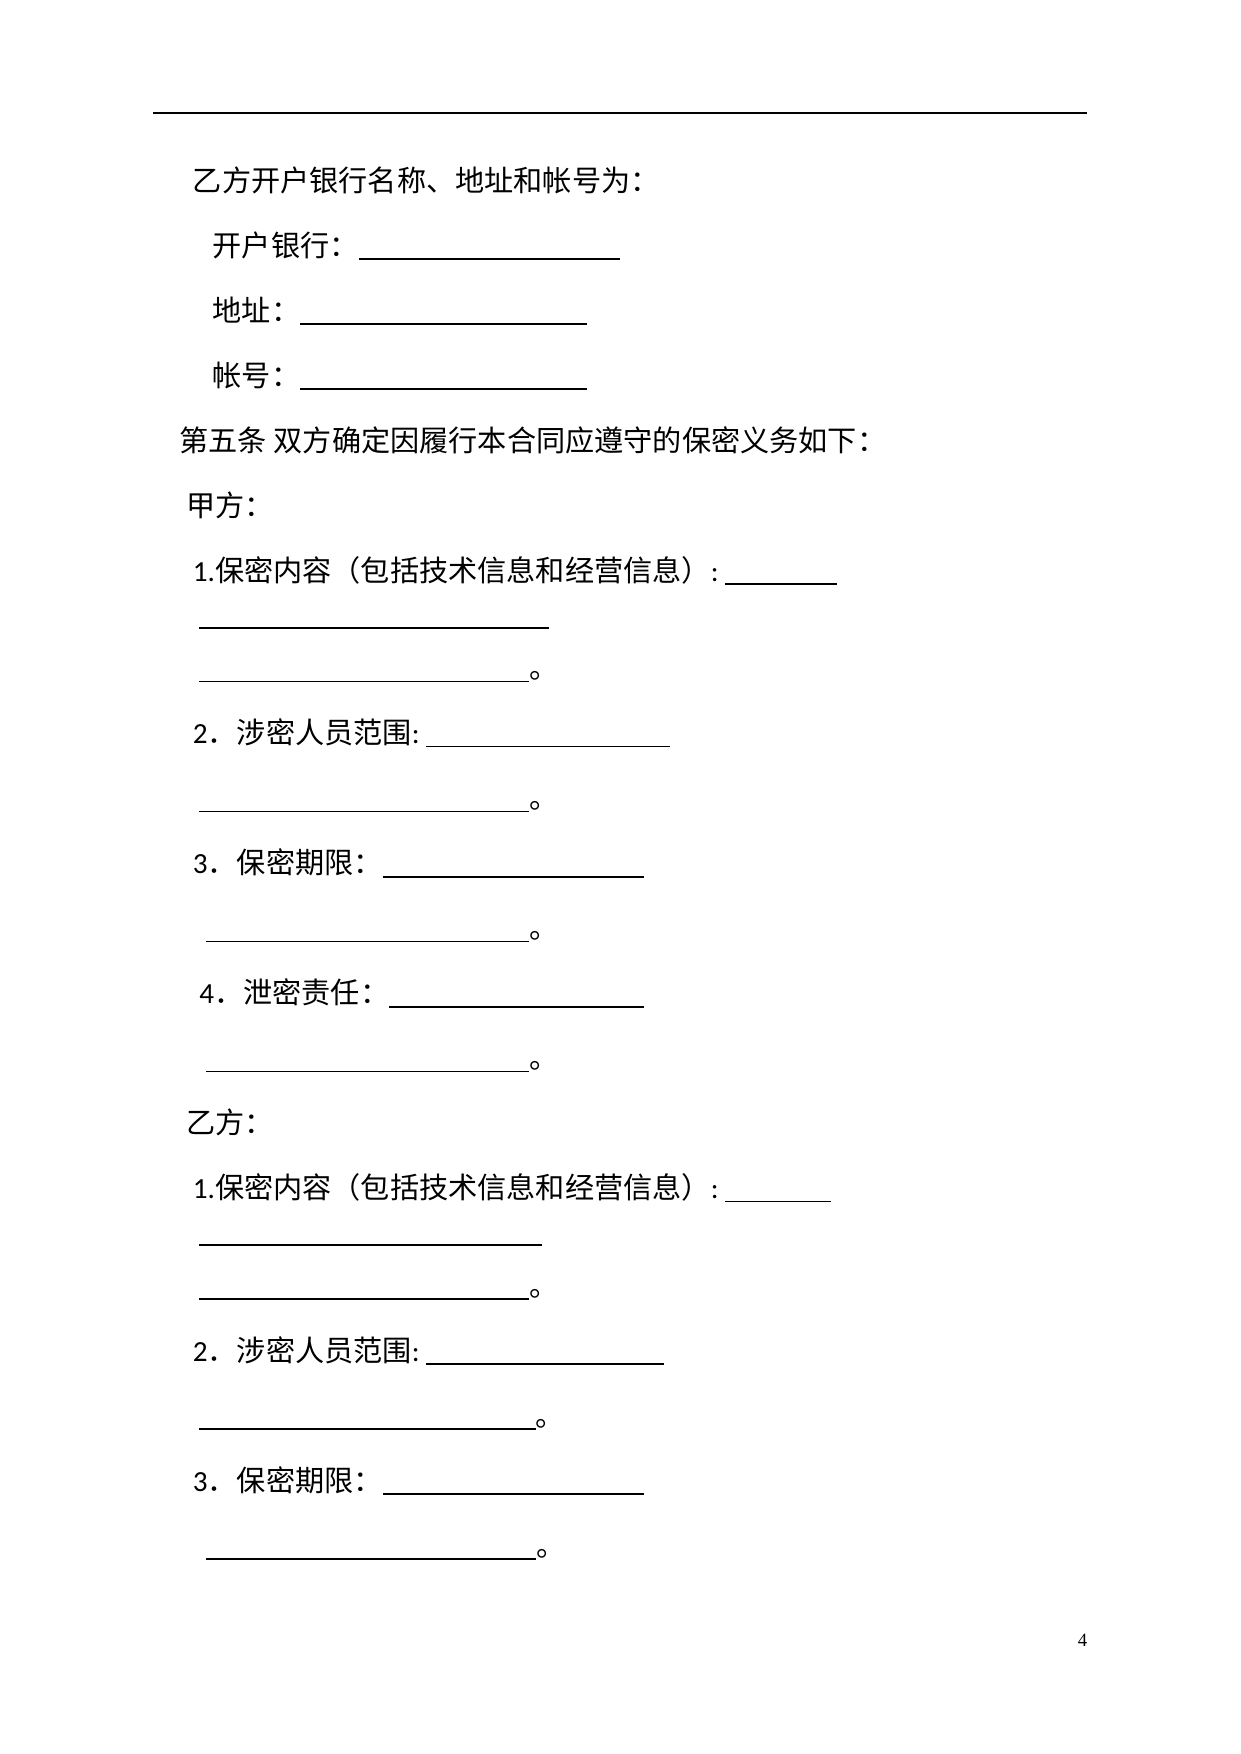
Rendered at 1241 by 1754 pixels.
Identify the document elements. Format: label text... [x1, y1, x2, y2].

text 。 [153, 763, 1087, 828]
text 4．泄密责任： [153, 958, 1087, 1023]
text 甲方： [153, 471, 1087, 536]
text 帐号： [153, 341, 1087, 406]
text 3．保密期限： [153, 1446, 1087, 1511]
text 。 [153, 1381, 1087, 1446]
text 。 [153, 633, 1087, 698]
text 乙方： [153, 1088, 1087, 1153]
text 2．涉密人员范围: [153, 1316, 1087, 1381]
text 2．涉密人员范围: [153, 698, 1087, 763]
text 。 [153, 893, 1087, 958]
text 1.保密内容（包括技术信息和经营信息）: [153, 1153, 1087, 1218]
text 。 [153, 1511, 1087, 1576]
text 开户银行： [153, 211, 1087, 276]
text 3．保密期限： [153, 828, 1087, 893]
text 地址： [153, 276, 1087, 341]
text 第五条 双方确定因履行本合同应遵守的保密义务如下： [153, 406, 1087, 471]
text 。 [153, 1251, 1087, 1316]
text 。 [153, 1023, 1087, 1088]
text 1.保密内容（包括技术信息和经营信息）: [153, 536, 1087, 601]
text 乙方开户银行名称、地址和帐号为： [153, 146, 1087, 211]
